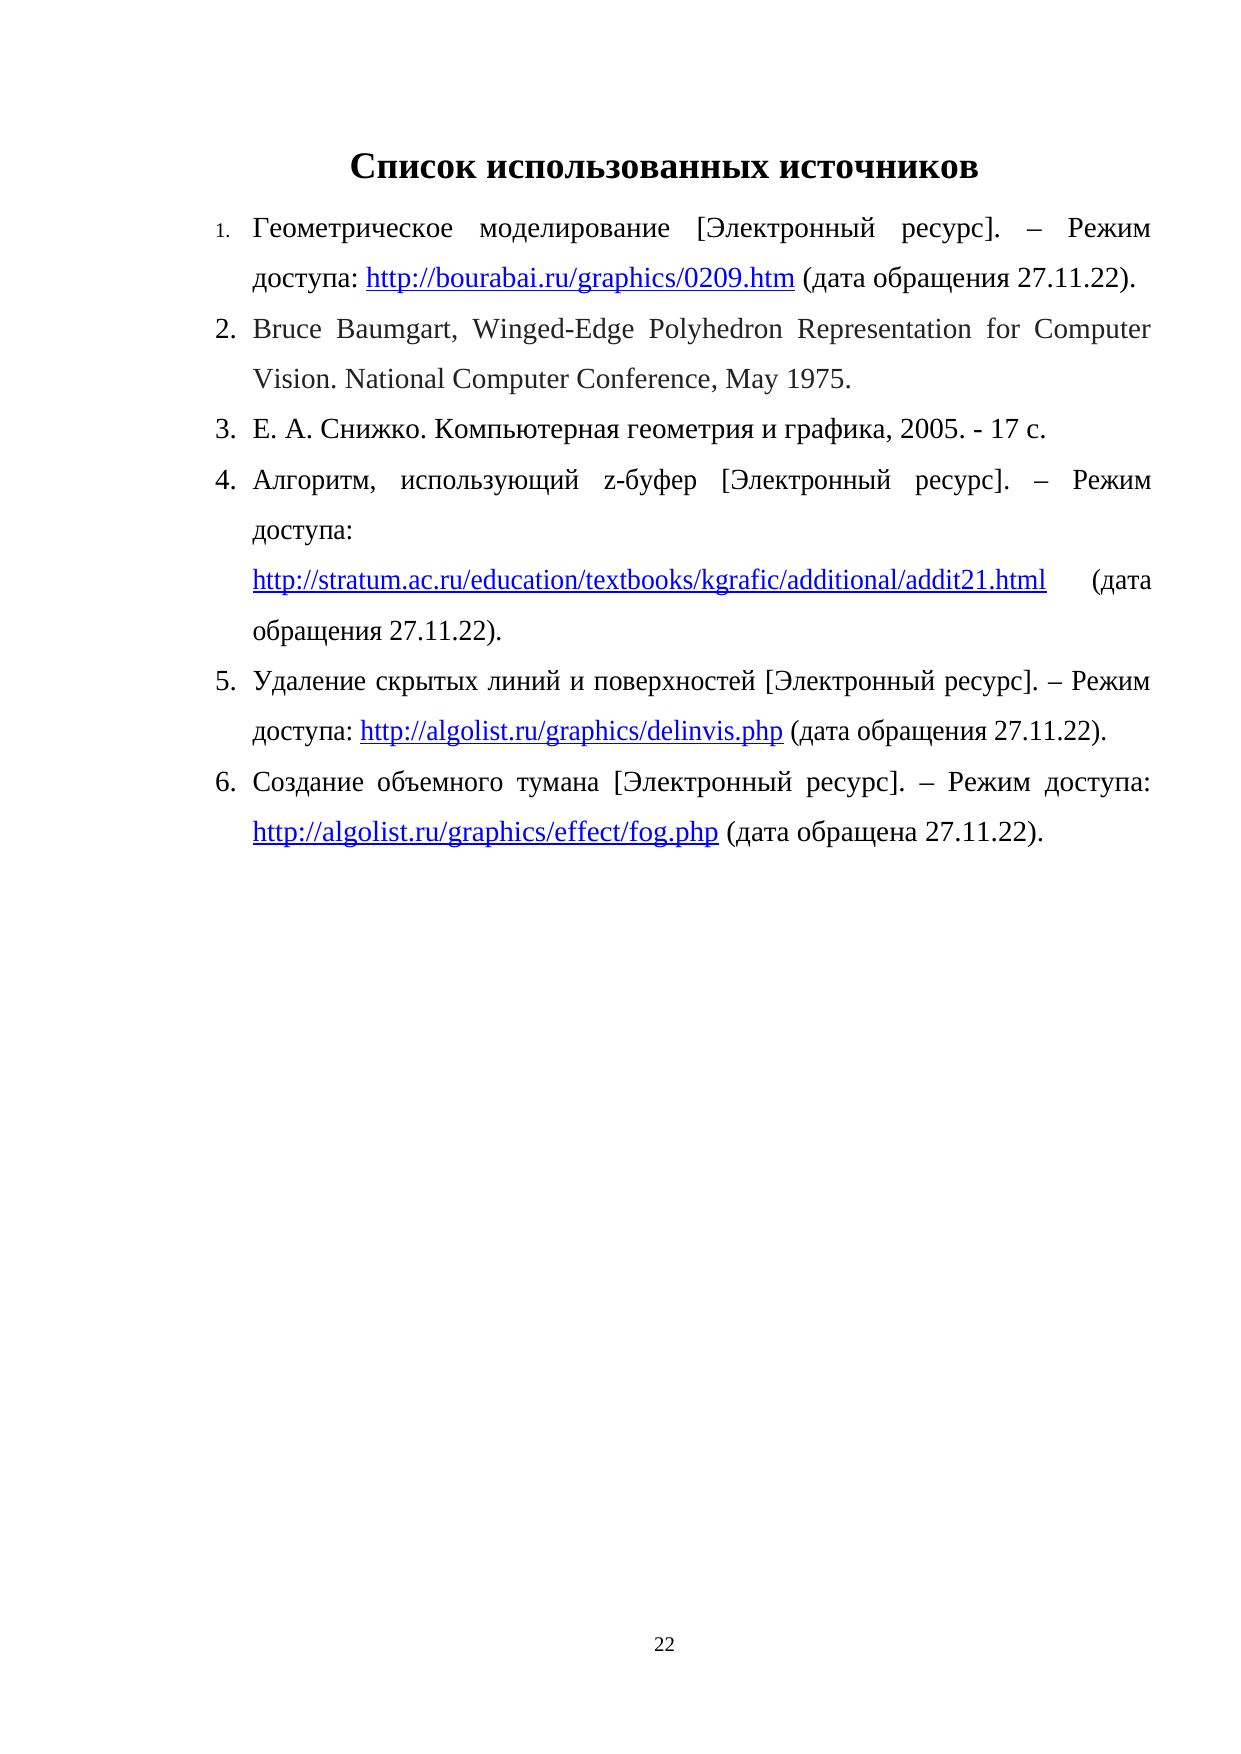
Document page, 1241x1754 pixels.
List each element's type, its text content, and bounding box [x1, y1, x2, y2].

list Геометрическое моделирование [Электронный ресурс]. – Режим доступа: http://bourabai.ru/graphics/0209.htm (дата обращения 27.11.22). [215, 210, 1152, 294]
list Удаление скрытых линий и поверхностей [Электронный ресурс]. – Режим доступа: http://algolist.ru/graphics/delinvis.php (дата обращения 27.11.22). [215, 663, 1152, 747]
list Е. А. Снижко. Компьютерная геометрия и графика, 2005. - 17 с. [215, 412, 1152, 445]
list Bruce Baumgart, Winged-Edge Polyhedron Representation for Computer Vision. National Computer Conference, May 1975. [215, 311, 1152, 395]
list Создание объемного тумана [Электронный ресурс]. – Режим доступа: http://algolist.ru/graphics/effect/fog.php (дата обращена 27.11.22). [215, 764, 1152, 848]
subtitle Список использованных источников [177, 143, 1152, 186]
list Алгоритм, использующий z-буфер [Электронный ресурс]. – Режим доступа: http://stratum.ac.ru/education/textbooks/kgrafic/additional/addit21.html (дата обращения 27.11.22). [215, 462, 1152, 646]
